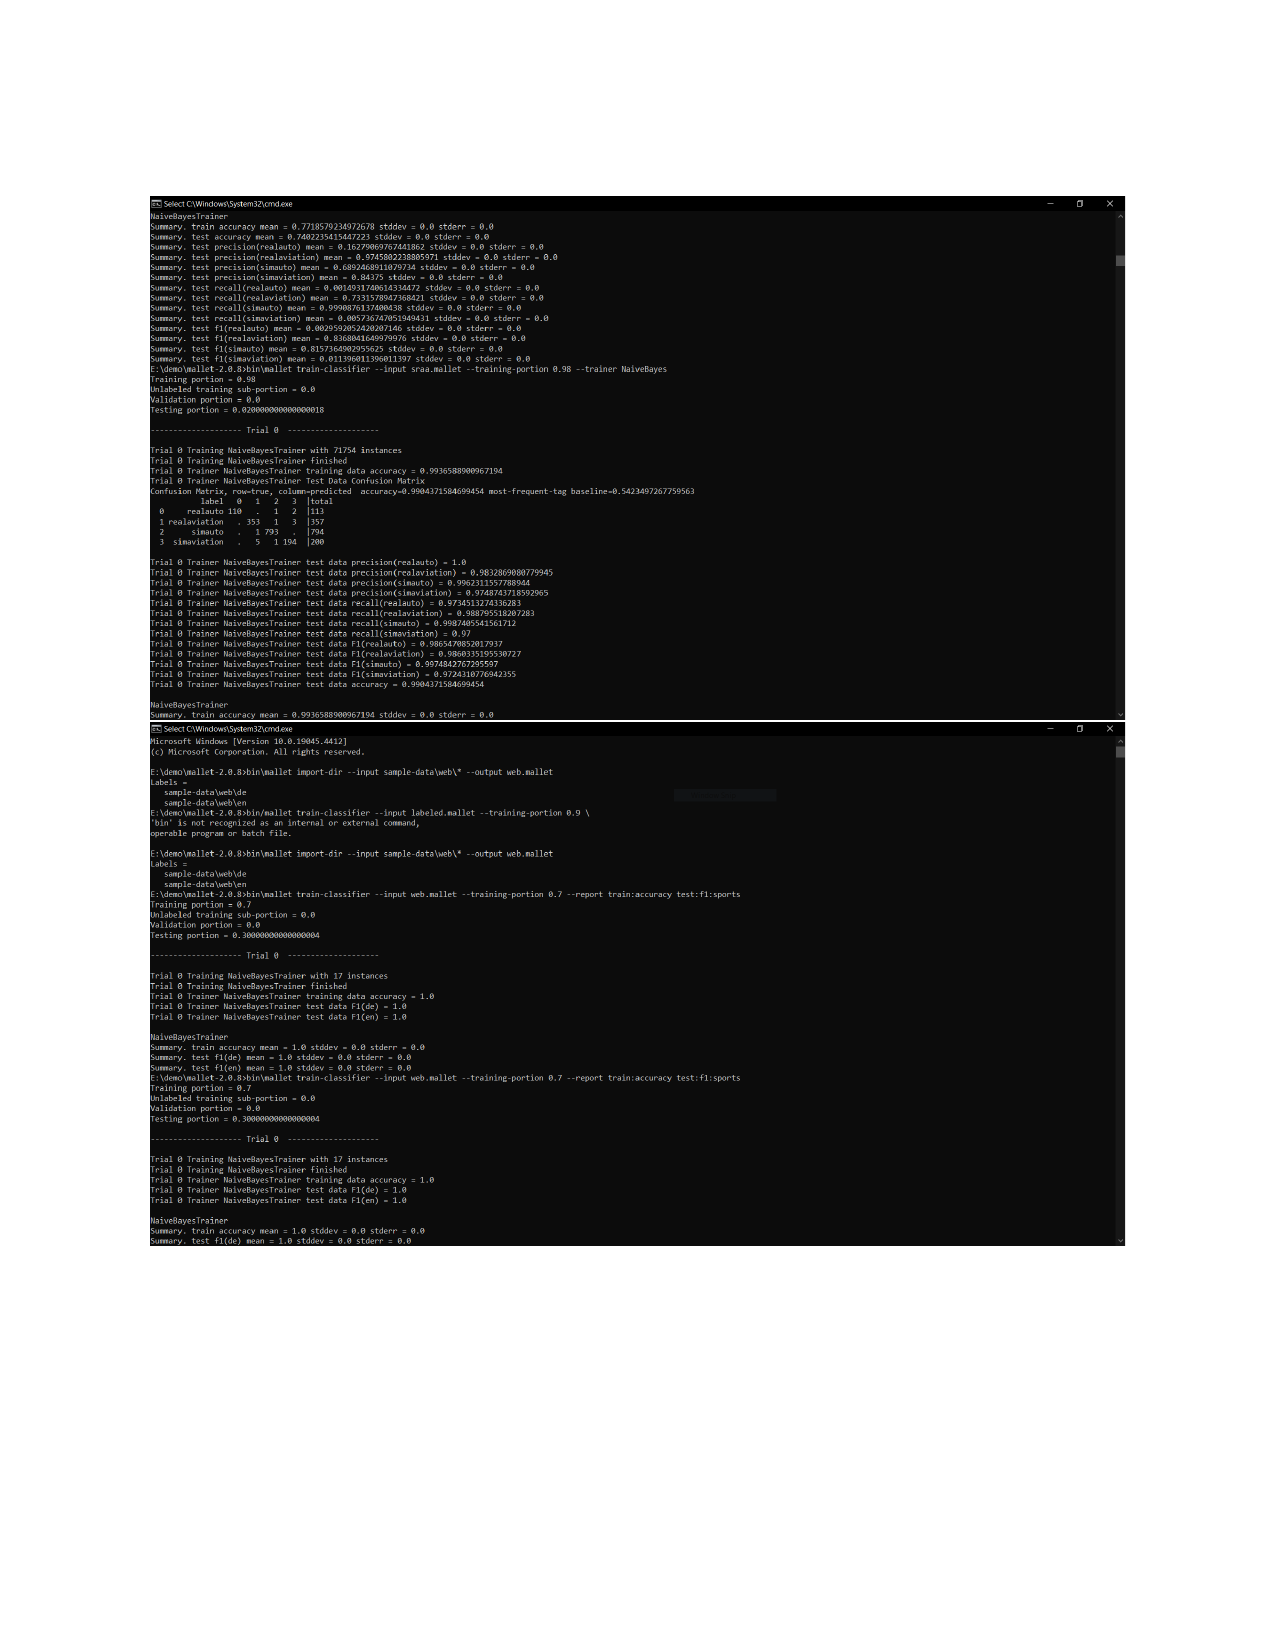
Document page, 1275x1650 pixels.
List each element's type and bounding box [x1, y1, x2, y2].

picture [150, 722, 1125, 1246]
picture [150, 196, 1125, 720]
